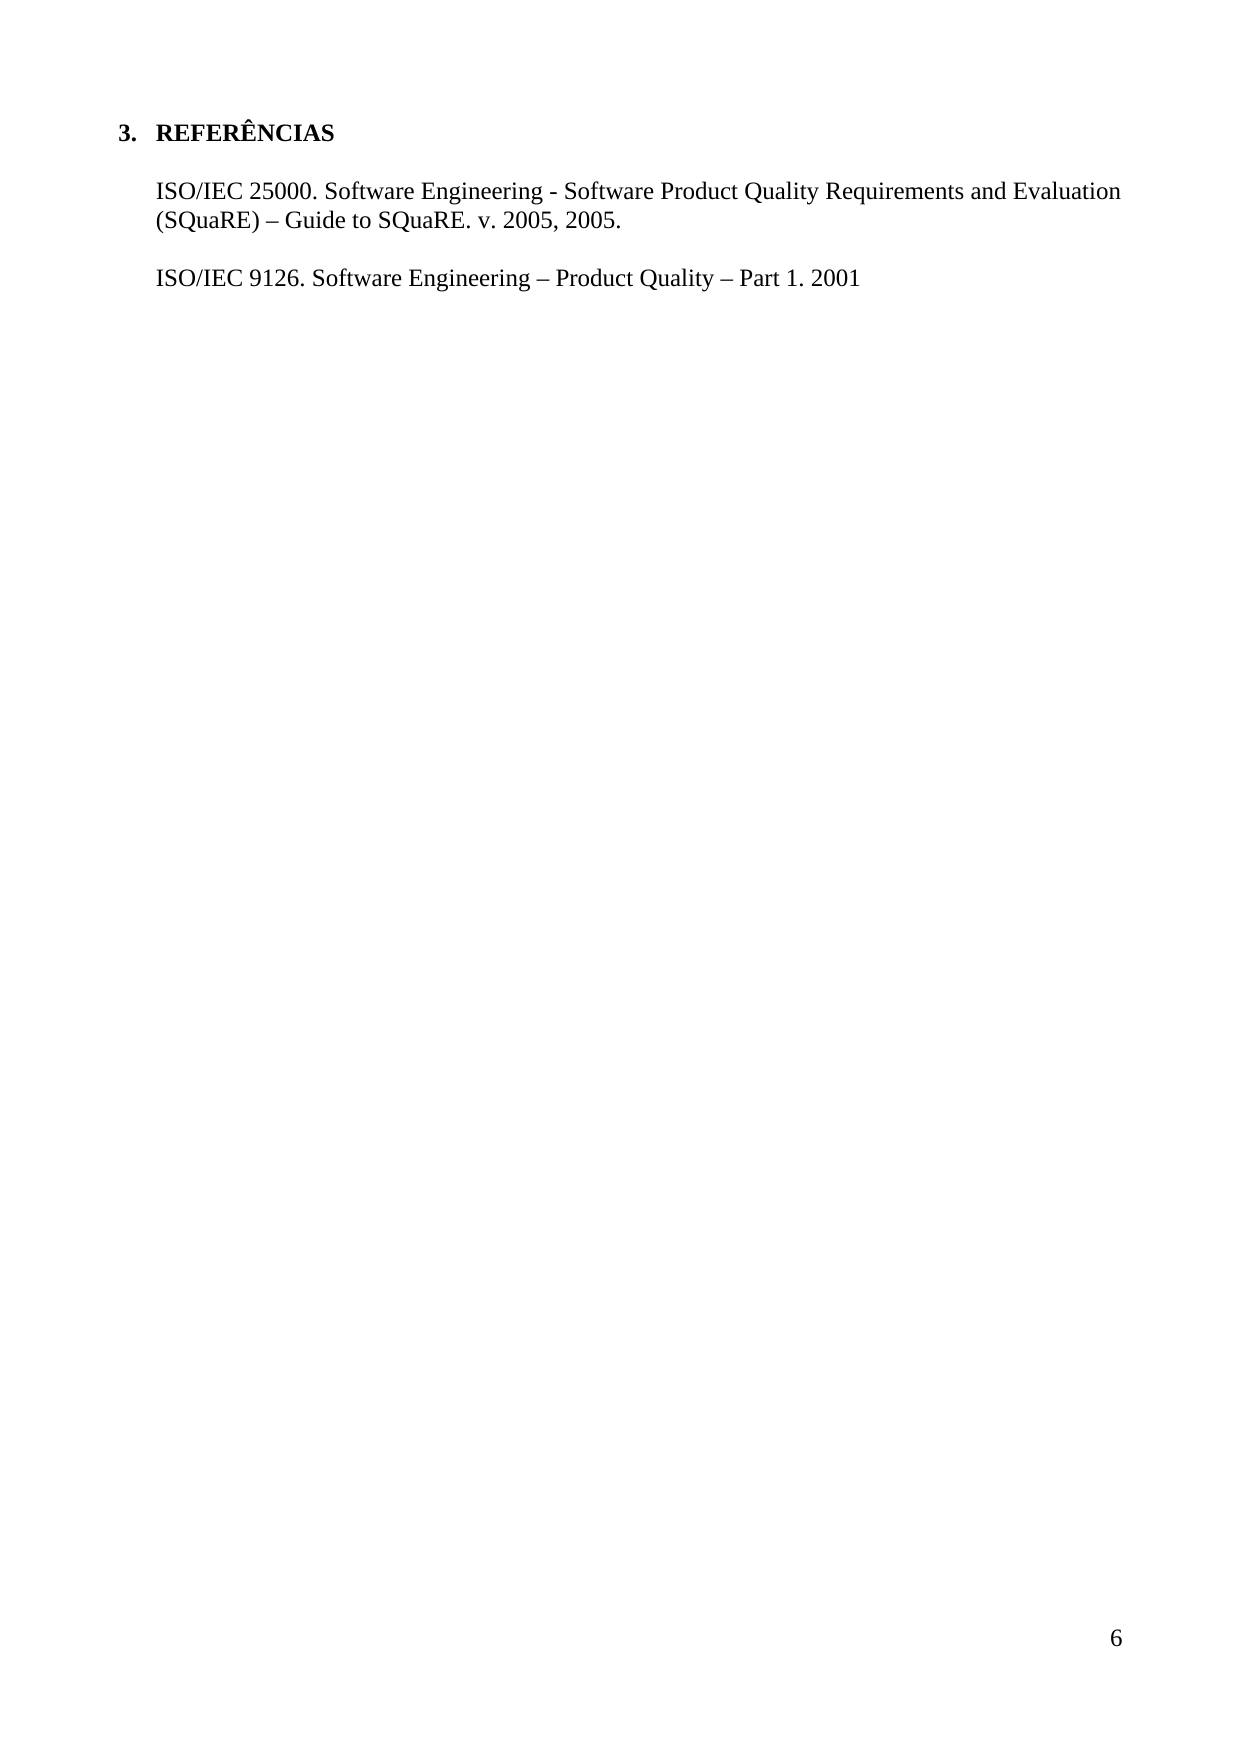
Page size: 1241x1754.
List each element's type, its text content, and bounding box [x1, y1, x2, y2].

text ISO/IEC 25000. Software Engineering - Software Product Quality Requirements and Evaluation (SQuaRE) – Guide to SQuaRE. v. 2005, 2005. [156, 176, 1122, 233]
list REFERÊNCIAS [118, 118, 1122, 147]
text ISO/IEC 9126. Software Engineering – Product Quality – Part 1. 2001 [156, 263, 1122, 291]
